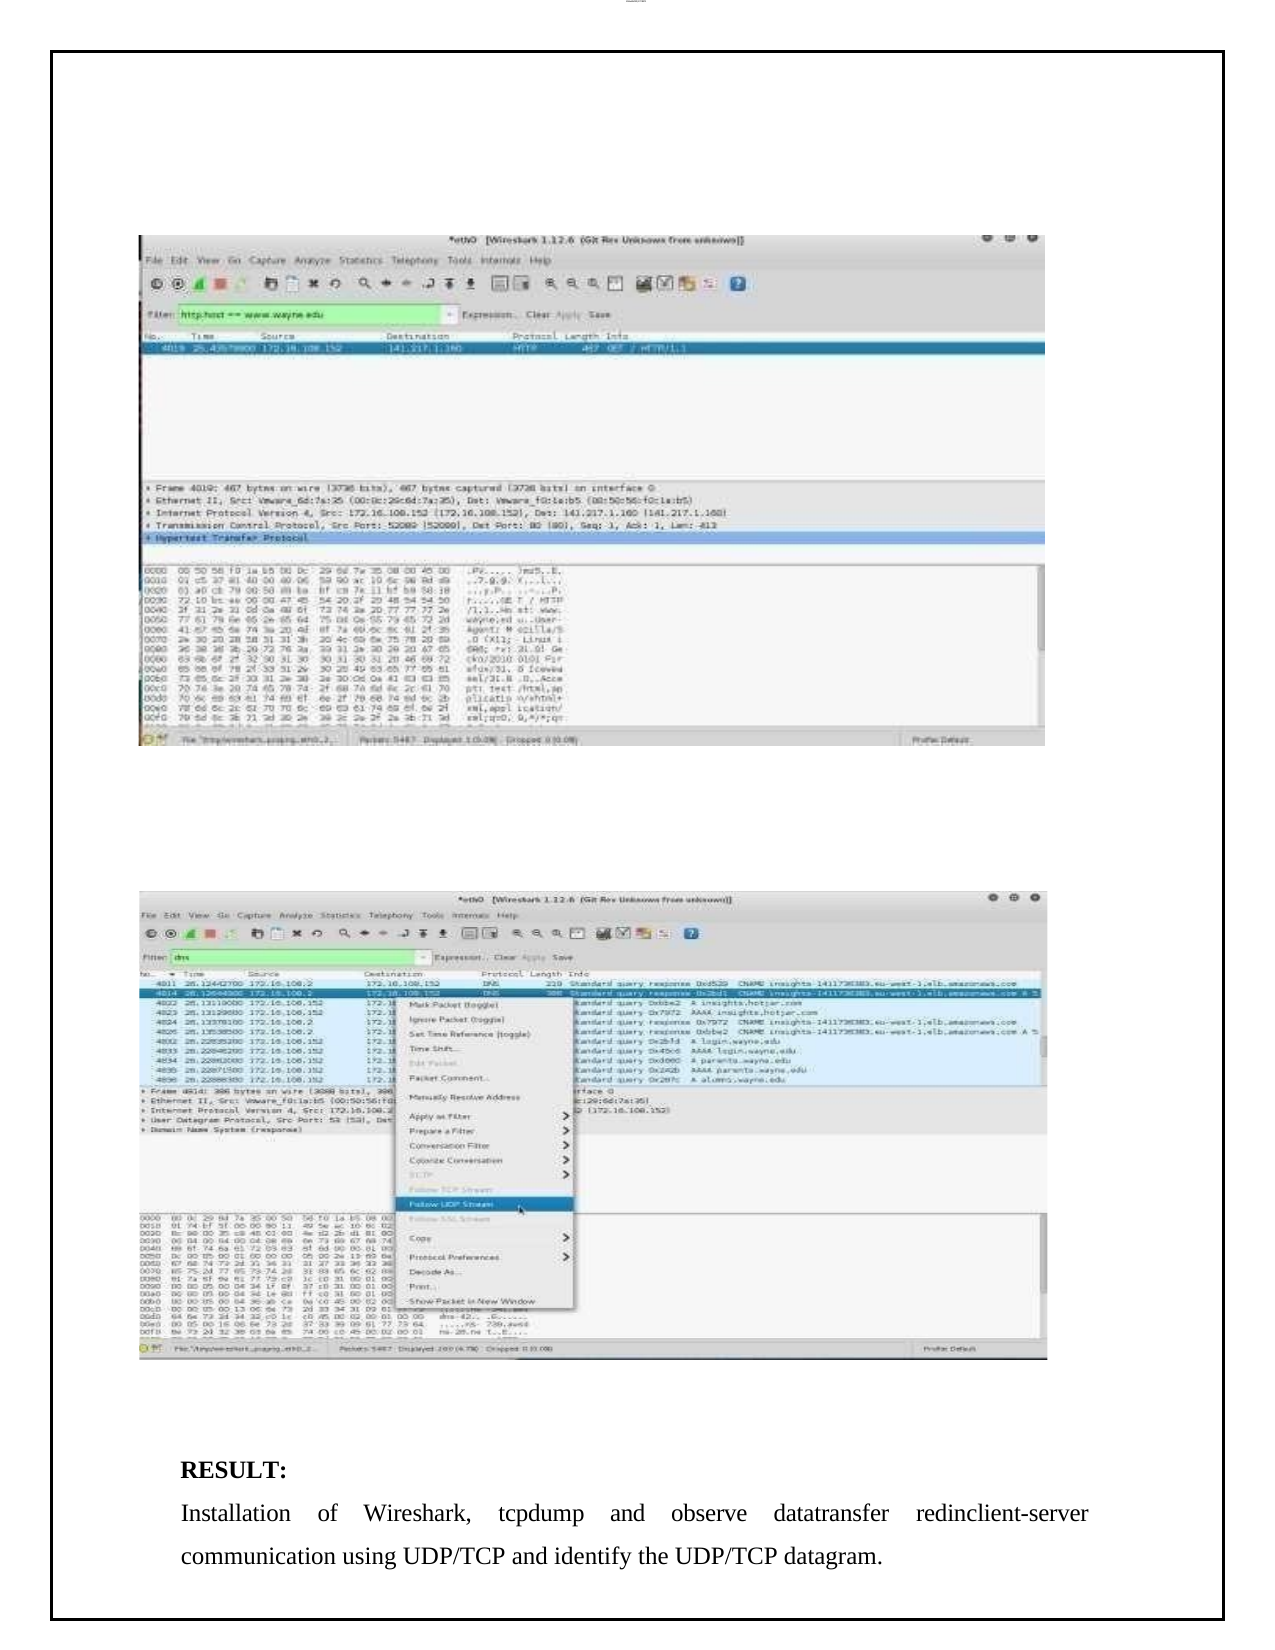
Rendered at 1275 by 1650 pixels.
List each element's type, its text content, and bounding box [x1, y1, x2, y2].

subtitle RESULT: [180, 1455, 1200, 1484]
picture [139, 891, 1048, 1360]
text Installation of Wireshark, tcpdump and observe datatransfer redinclient-server communication using UDP/TCP and identify the UDP/TCP datagram. [181, 1498, 1091, 1570]
picture [138, 235, 1045, 746]
